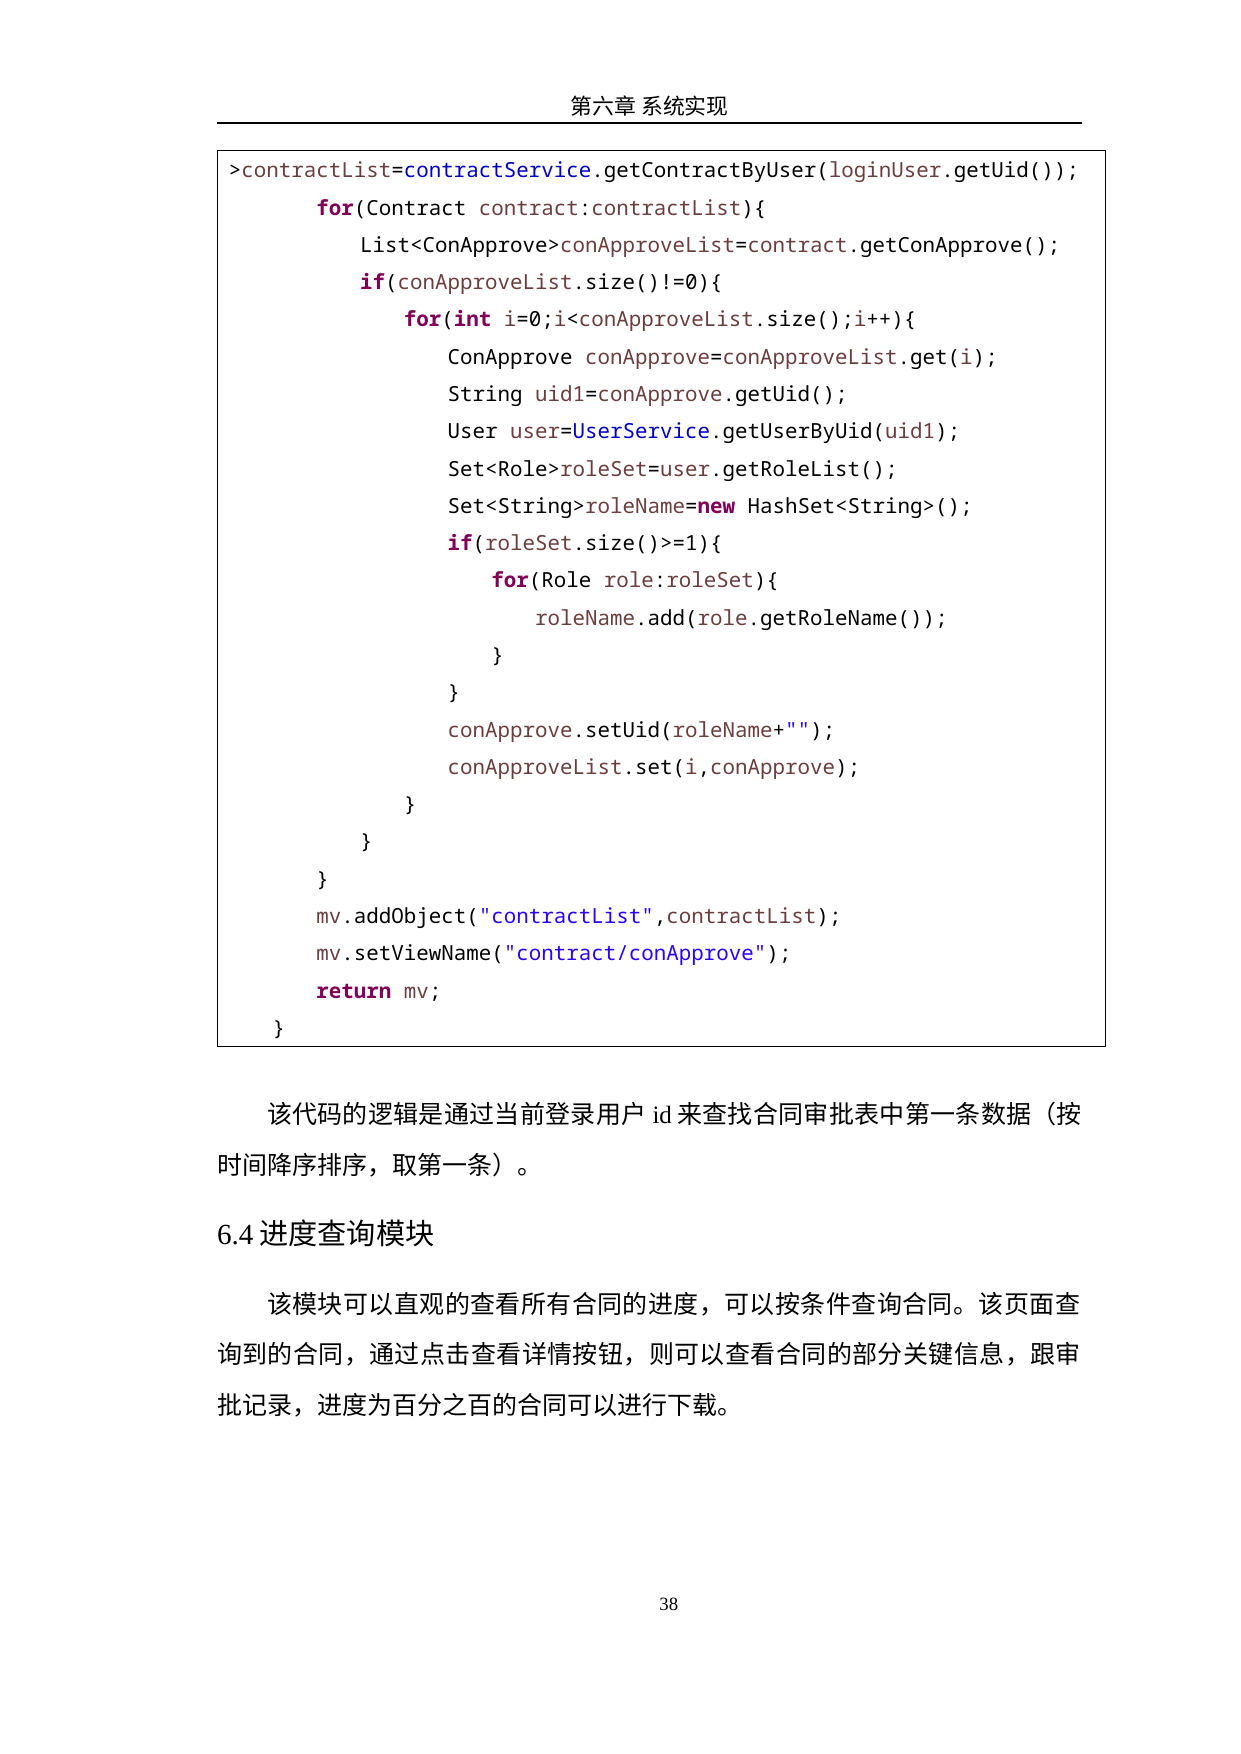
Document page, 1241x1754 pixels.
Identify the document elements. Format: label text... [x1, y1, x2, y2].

subtitle 6.4进度查询模块 [217, 1194, 1082, 1269]
text 该代码的逻辑是通过当前登录用户id来查找合同审批表中第一条数据（按时间降序排序，取第一条）。 [217, 1094, 1082, 1182]
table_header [218, 151, 1105, 1046]
text 该模块可以直观的查看所有合同的进度，可以按条件查询合同。该页面查询到的合同，通过点击查看详情按钮，则可以查看合同的部分关键信息，跟审批记录，进度为百分之百的合同可以进行下载。 [217, 1284, 1082, 1422]
